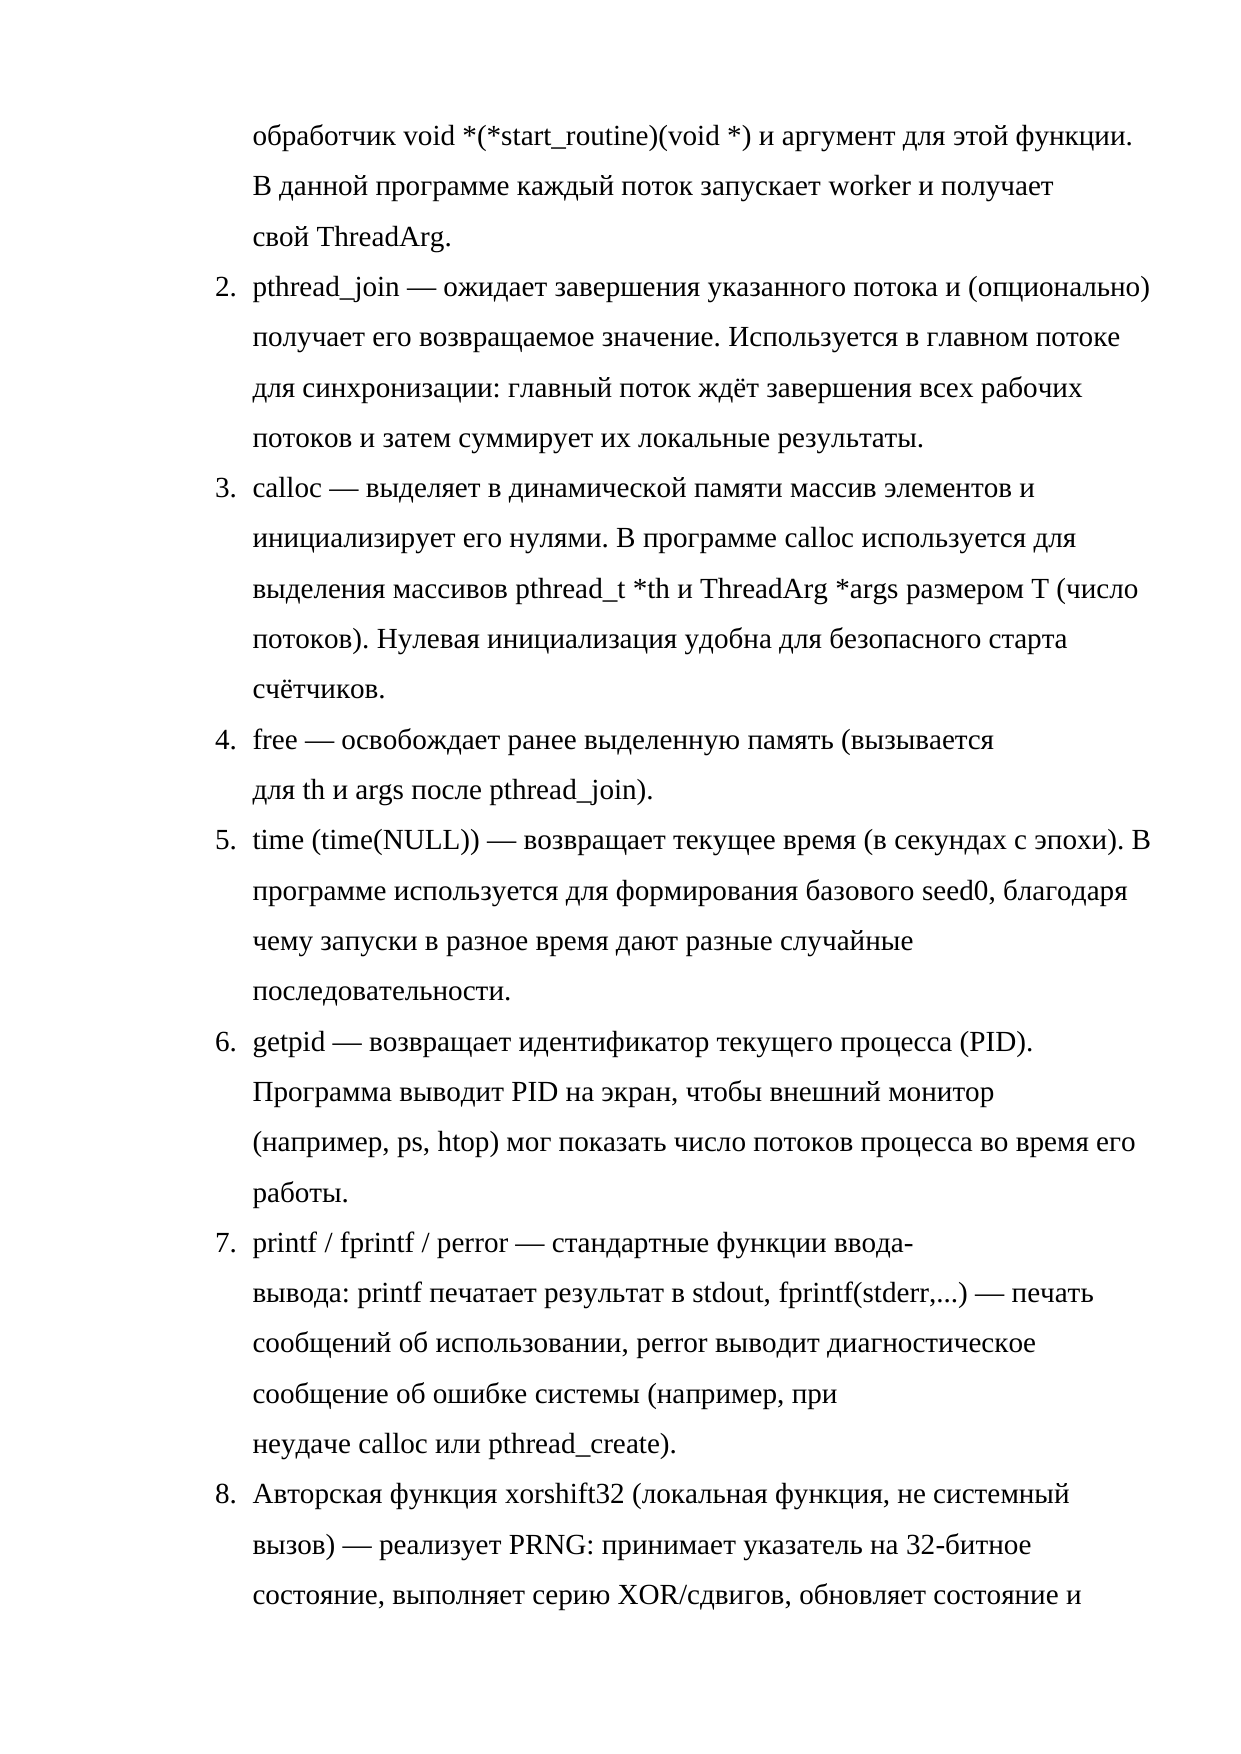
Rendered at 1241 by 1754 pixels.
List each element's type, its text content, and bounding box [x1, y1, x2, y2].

list getpid — возвращает идентификатор текущего процесса (PID). Программа выводит PID на экран, чтобы внешний монитор (например, ps, htop) мог показать число потоков процесса во время его работы. [215, 1024, 1152, 1208]
list pthread_join — ожидает завершения указанного потока и (опционально) получает его возвращаемое значение. Используется в главном потоке для синхронизации: главный поток ждёт завершения всех рабочих потоков и затем суммирует их локальные результаты. [215, 269, 1152, 453]
list calloc — выделяет в динамической памяти массив элементов и инициализирует его нулями. В программе calloc используется для выделения массивов pthread_t *th и ThreadArg *args размером T (число потоков). Нулевая инициализация удобна для безопасного старта счётчиков. [215, 470, 1152, 705]
list time (time(NULL)) — возвращает текущее время (в секундах с эпохи). В программе используется для формирования базового seed0, благодаря чему запуски в разное время дают разные случайные последовательности. [215, 822, 1152, 1007]
list free — освобождает ранее выделенную память (вызывается для th и args после pthread_join). [215, 722, 1152, 806]
list printf / fprintf / perror — стандартные функции ввода-вывода: printf печатает результат в stdout, fprintf(stderr,...) — печать сообщений об использовании, perror выводит диагностическое сообщение об ошибке системы (например, при неудаче calloc или pthread_create). [215, 1225, 1152, 1460]
